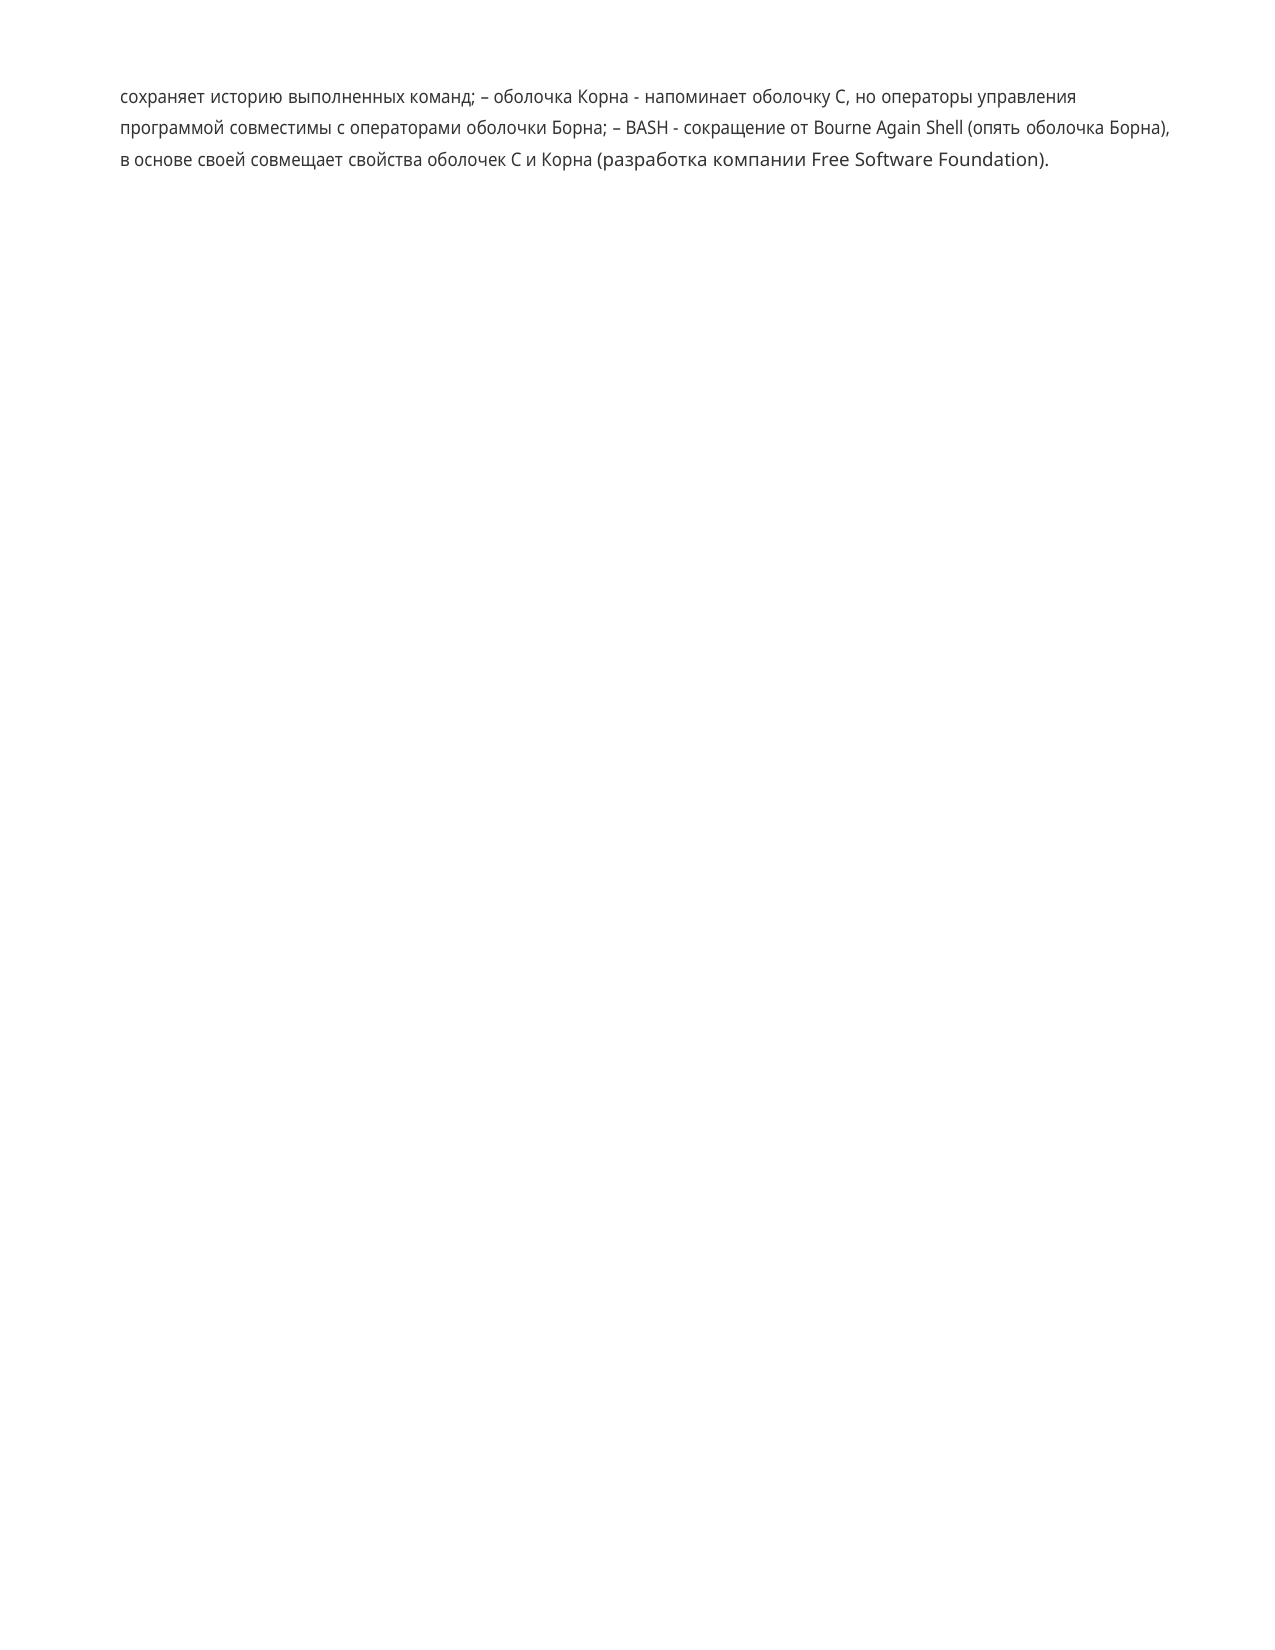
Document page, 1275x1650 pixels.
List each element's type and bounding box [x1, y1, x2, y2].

list [96, 83, 1177, 172]
